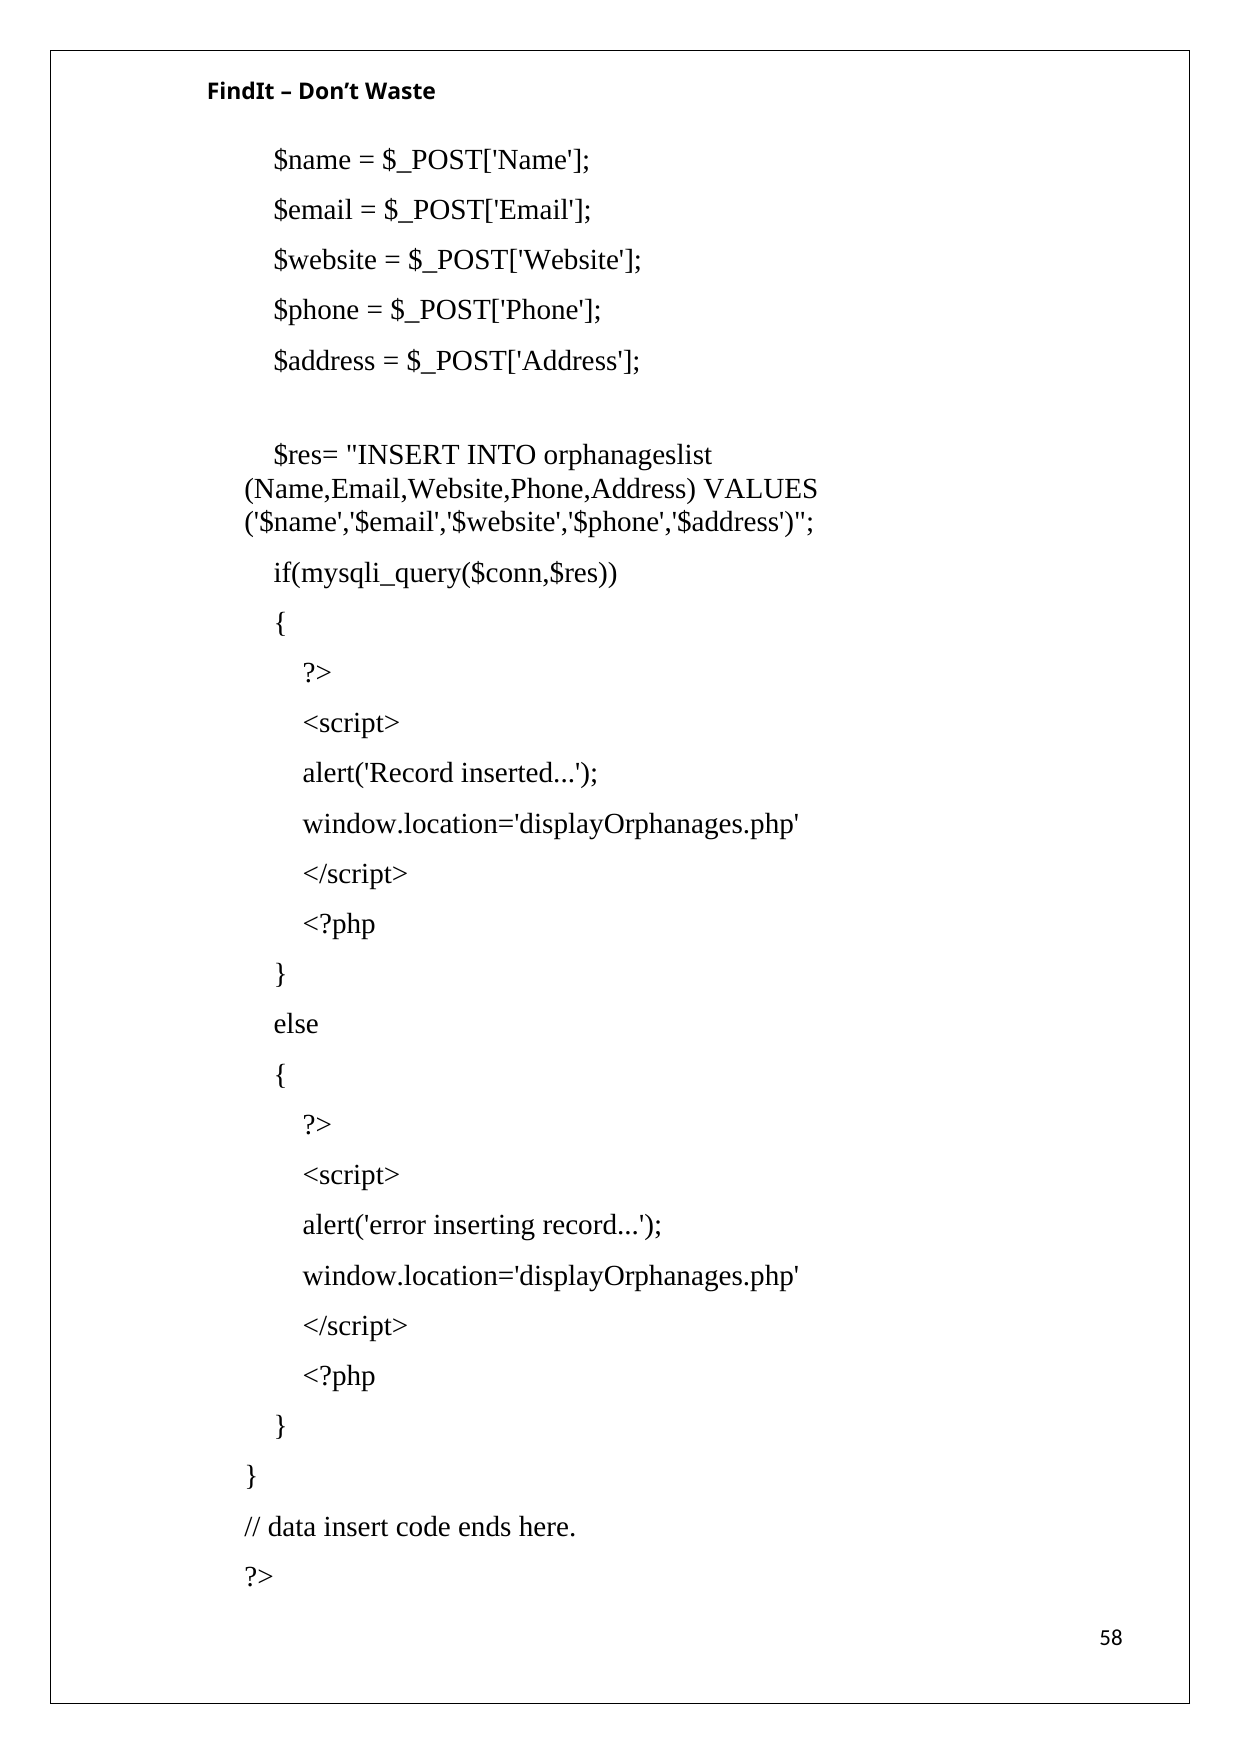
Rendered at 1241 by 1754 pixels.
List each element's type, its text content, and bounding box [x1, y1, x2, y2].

text $address = $_POST['Address']; [244, 343, 1122, 376]
text window.location='displayOrphanages.php' [244, 806, 1122, 839]
text // data insert code ends here. [244, 1509, 1122, 1542]
text } [244, 1458, 1122, 1492]
text $res= "INSERT INTO orphanageslist (Name,Email,Website,Phone,Address) VALUES ('$name','$email','$website','$phone','$address')"; [244, 437, 1122, 538]
text </script> [244, 856, 1122, 889]
text </script> [244, 1308, 1122, 1341]
text $website = $_POST['Website']; [244, 242, 1122, 276]
text <script> [244, 1157, 1122, 1191]
text alert('Record inserted...'); [244, 756, 1122, 789]
text } [244, 1408, 1122, 1442]
text ?> [244, 1559, 1122, 1592]
text { [244, 605, 1122, 638]
text $phone = $_POST['Phone']; [244, 292, 1122, 326]
text ?> [244, 1107, 1122, 1141]
text window.location='displayOrphanages.php' [244, 1258, 1122, 1291]
text } [244, 956, 1122, 990]
text alert('error inserting record...'); [244, 1207, 1122, 1241]
text { [244, 1057, 1122, 1090]
text if(mysqli_query($conn,$res)) [244, 555, 1122, 588]
text <?php [244, 906, 1122, 940]
text <script> [244, 705, 1122, 739]
text <?php [244, 1358, 1122, 1392]
text ?> [244, 655, 1122, 689]
text $name = $_POST['Name']; [244, 142, 1122, 175]
text else [244, 1007, 1122, 1040]
text $email = $_POST['Email']; [244, 192, 1122, 226]
